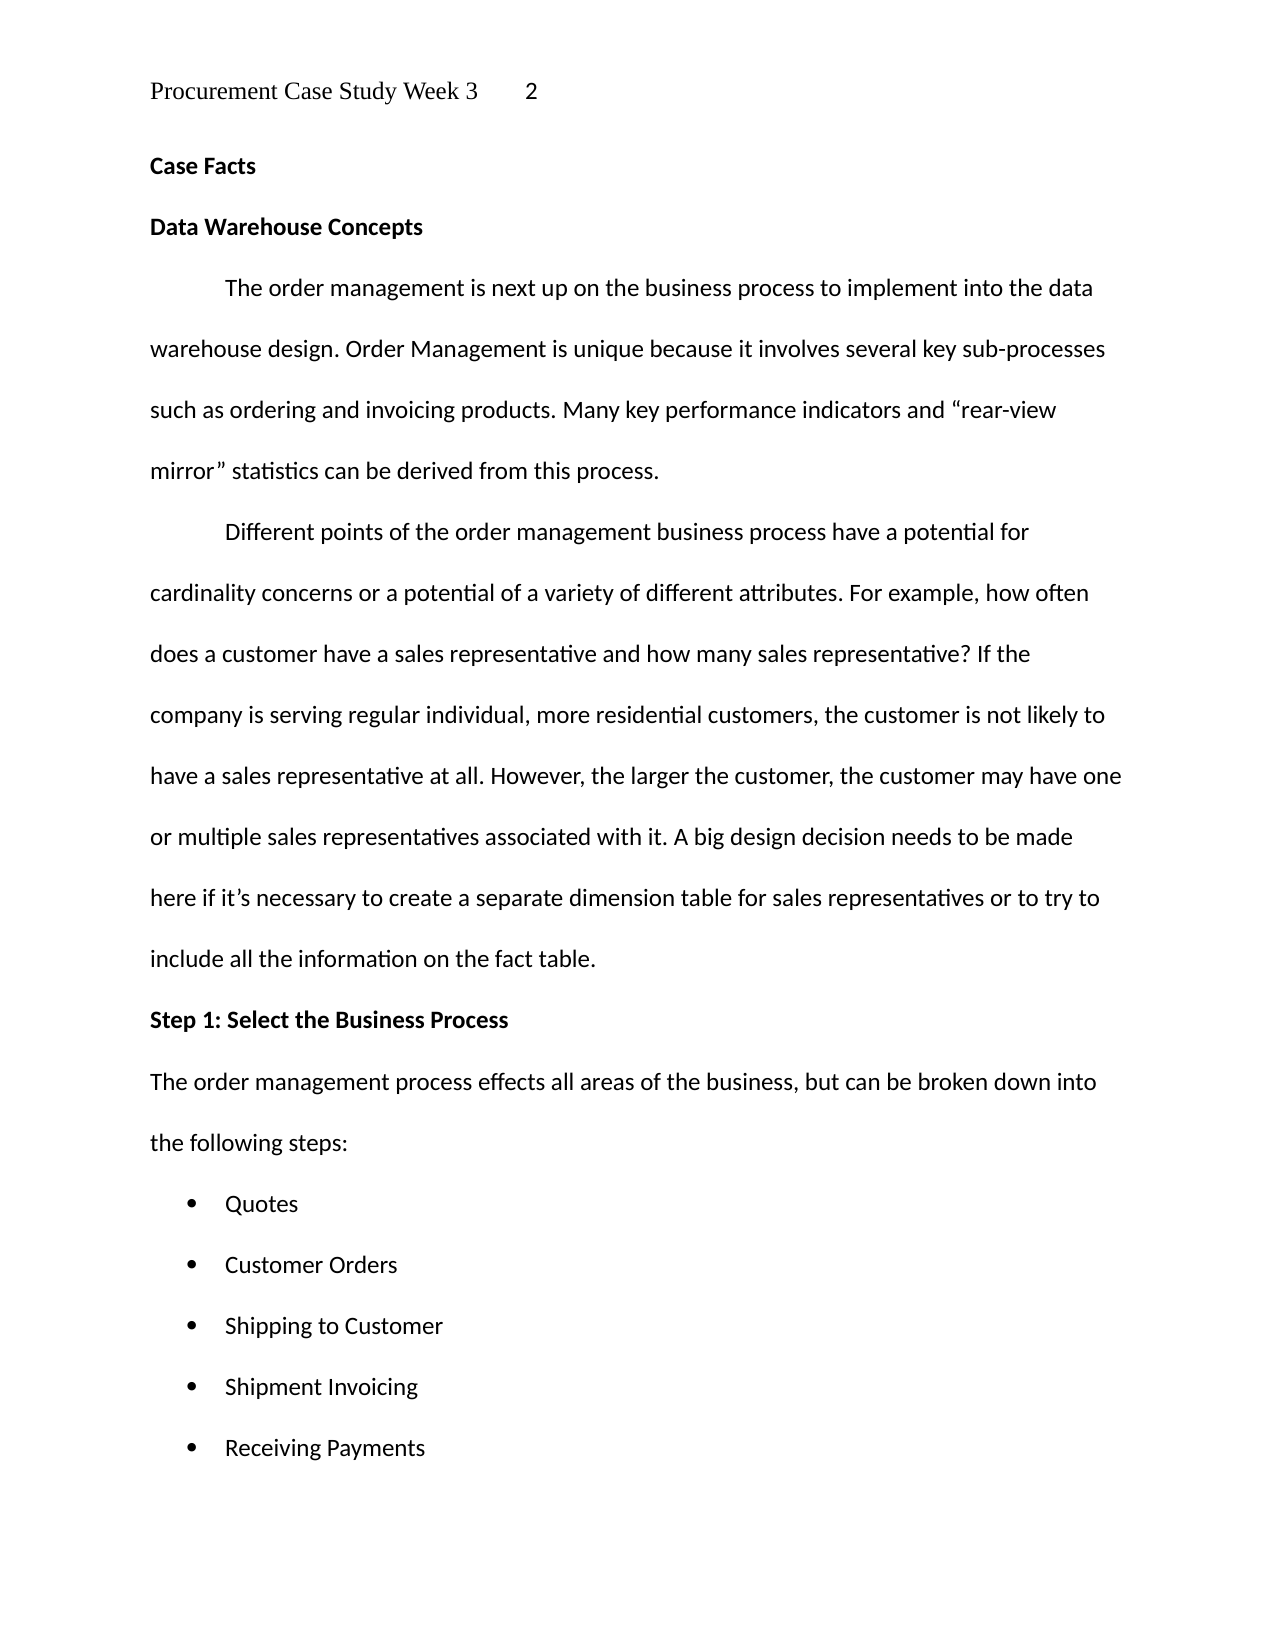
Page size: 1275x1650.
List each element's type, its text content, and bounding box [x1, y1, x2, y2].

list Shipping to Customer [187, 1310, 1125, 1340]
list Shipment Invoicing [187, 1371, 1125, 1401]
subtitle The order management is next up on the business process to implement into the data warehouse design. Order Management is unique because it involves several key sub-processes such as ordering and invoicing products. Many key performance indicators and “rear-view mirror” statistics can be derived from this process. [150, 272, 1125, 486]
text The order management process effects all areas of the business, but can be broken down into the following steps: [150, 1066, 1125, 1157]
subtitle Case Facts [150, 150, 1125, 181]
subtitle Data Warehouse Concepts [150, 211, 1125, 242]
list Quotes [187, 1188, 1125, 1218]
subtitle Step 1: Select the Business Process [150, 1004, 1125, 1035]
list Customer Orders [187, 1249, 1125, 1279]
list Receiving Payments [187, 1432, 1125, 1462]
text Different points of the order management business process have a potential for cardinality concerns or a potential of a variety of different attributes. For example, how often does a customer have a sales representative and how many sales representative? If the company is serving regular individual, more residential customers, the customer is not likely to have a sales representative at all. However, the larger the customer, the customer may have one or multiple sales representatives associated with it. A big design decision needs to be made here if it’s necessary to create a separate dimension table for sales representatives or to try to include all the information on the fact table. [150, 516, 1125, 974]
